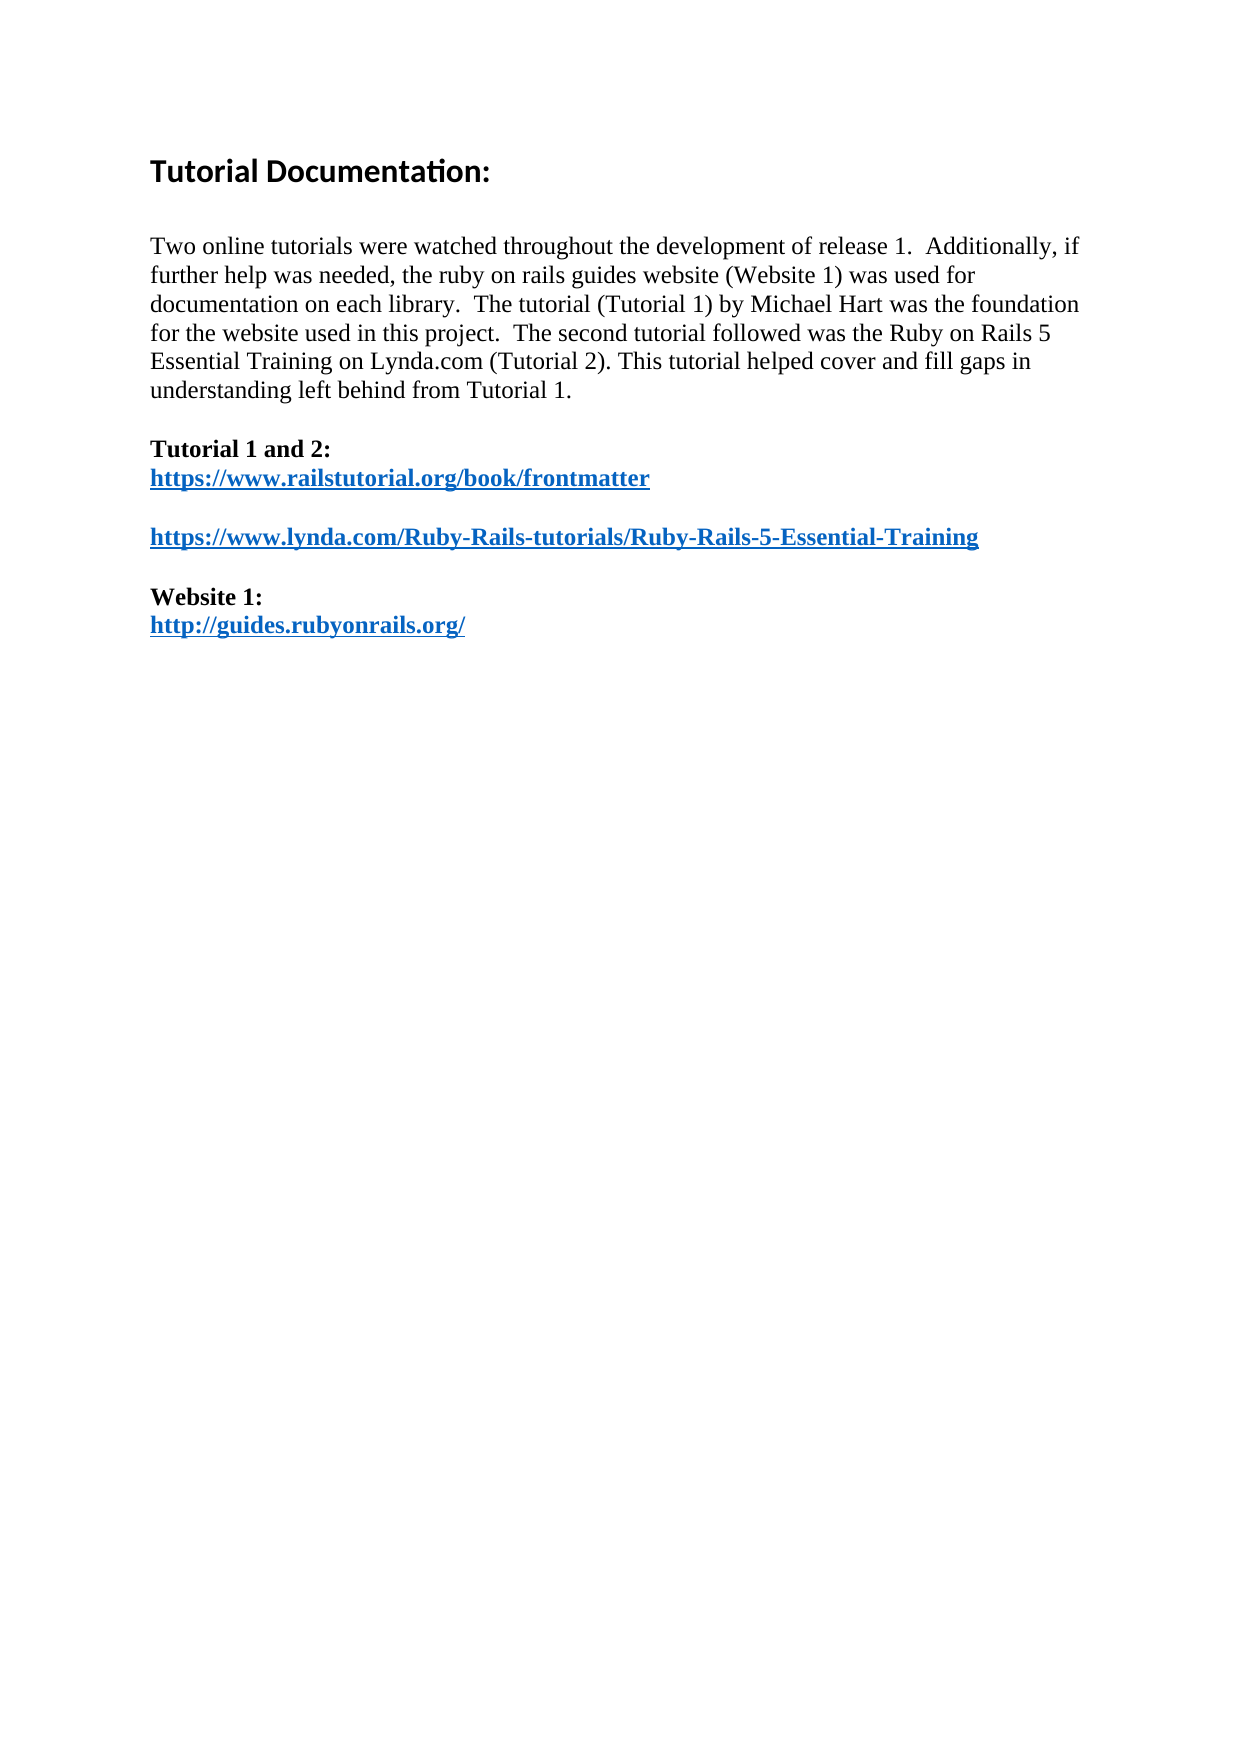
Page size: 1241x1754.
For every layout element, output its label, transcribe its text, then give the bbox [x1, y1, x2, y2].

text Tutorial 1 and 2: [150, 434, 1090, 463]
text Website 1: [150, 582, 1090, 611]
text Two online tutorials were watched throughout the development of release 1. Additionally, if further help was needed, the ruby on rails guides website (Website 1) was used for documentation on each library. The tutorial (Tutorial 1) by Michael Hart was the foundation for the website used in this project. The second tutorial followed was the Ruby on Rails 5 Essential Training on Lynda.com (Tutorial 2). This tutorial helped cover and fill gaps in understanding left behind from Tutorial 1. [150, 231, 1090, 404]
text http://guides.rubyonrails.org/ [150, 611, 1090, 639]
text https://www.railstutorial.org/book/frontmatter [150, 463, 1090, 492]
text https://www.lynda.com/Ruby-Rails-tutorials/Ruby-Rails-5-Essential-Training [150, 522, 1090, 551]
text Tutorial Documentation: [150, 150, 1090, 191]
